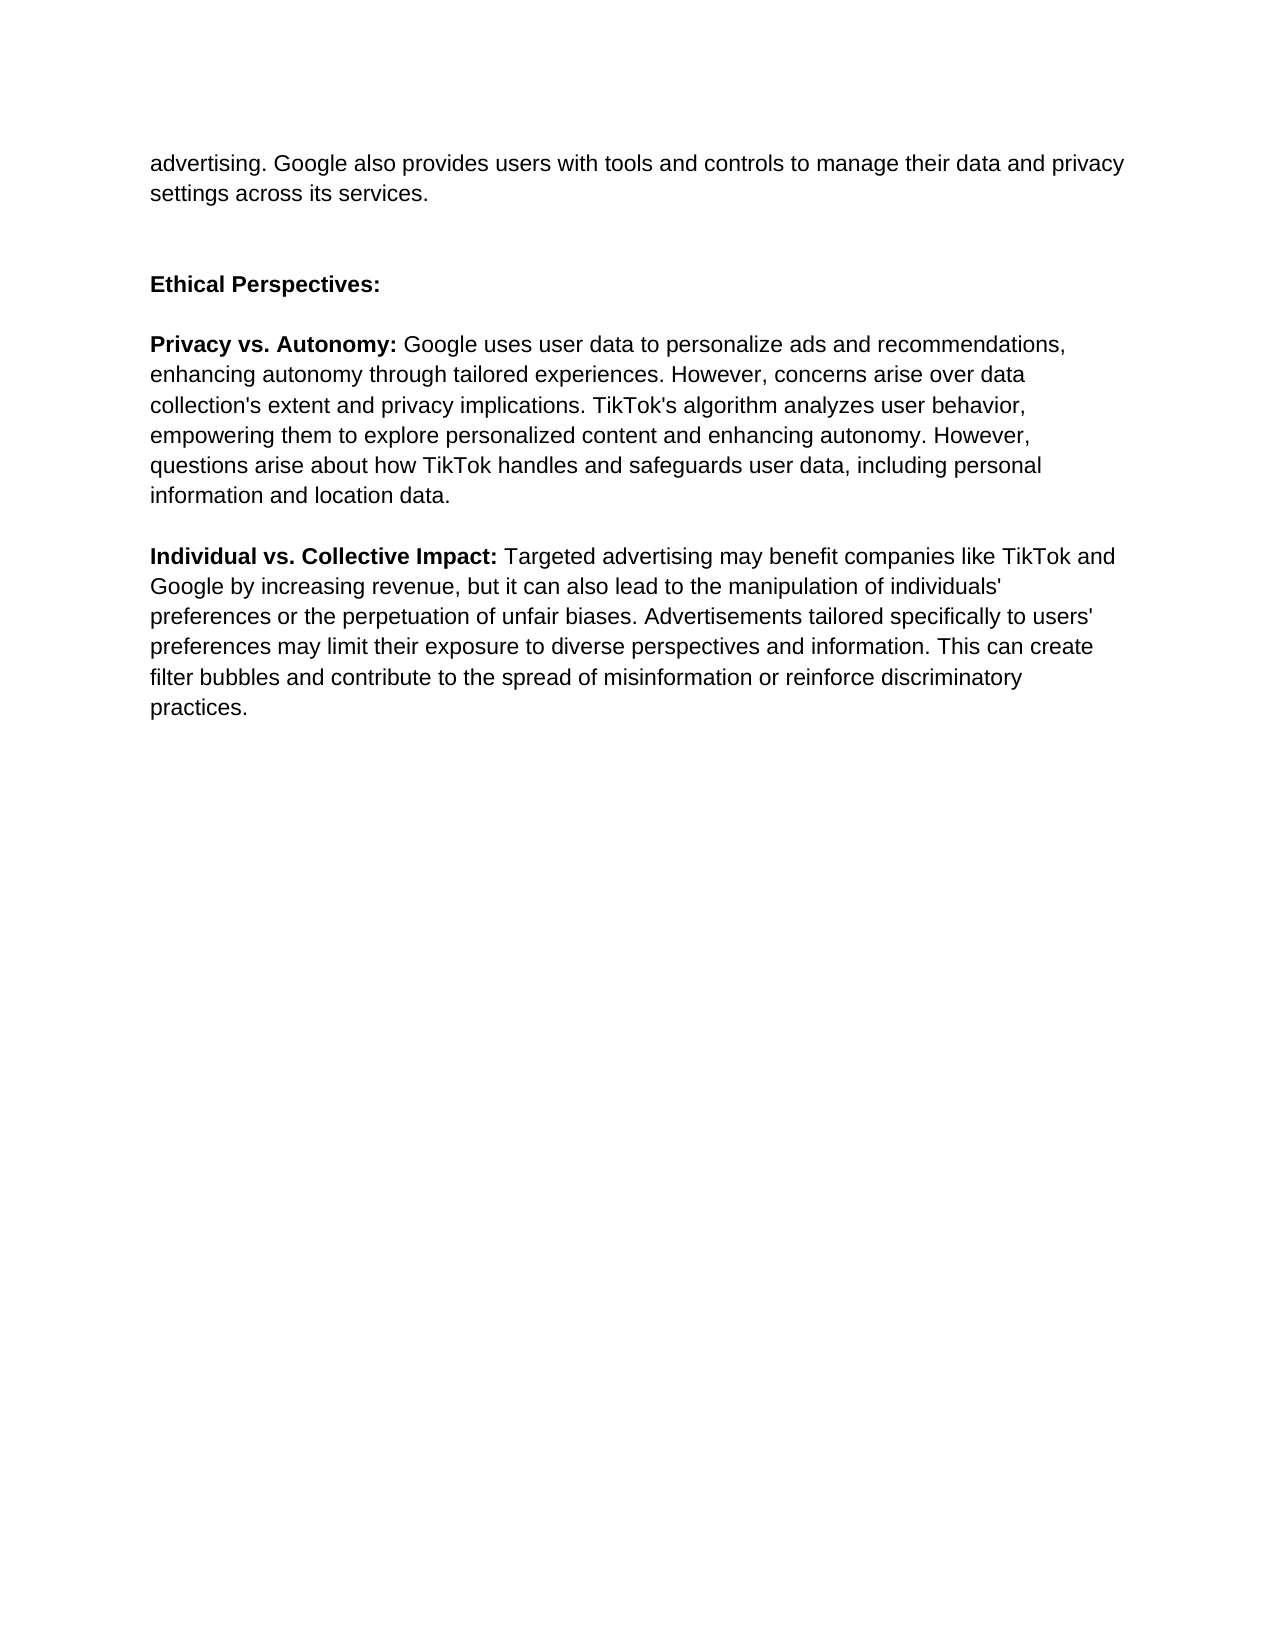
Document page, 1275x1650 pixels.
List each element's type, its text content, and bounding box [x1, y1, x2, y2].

text Individual vs. Collective Impact: Targeted advertising may benefit companies like TikTok and Google by increasing revenue, but it can also lead to the manipulation of individuals' preferences or the perpetuation of unfair biases. Advertisements tailored specifically to users' preferences may limit their exposure to diverse perspectives and information. This can create filter bubbles and contribute to the spread of misinformation or reinforce discriminatory practices. [150, 543, 1125, 720]
text Ethical Perspectives: [150, 271, 1125, 297]
text Privacy vs. Autonomy: Google uses user data to personalize ads and recommendations, enhancing autonomy through tailored experiences. However, concerns arise over data collection's extent and privacy implications. TikTok's algorithm analyzes user behavior, empowering them to explore personalized content and enhancing autonomy. However, questions arise about how TikTok handles and safeguards user data, including personal information and location data. [150, 331, 1125, 509]
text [150, 150, 1125, 207]
